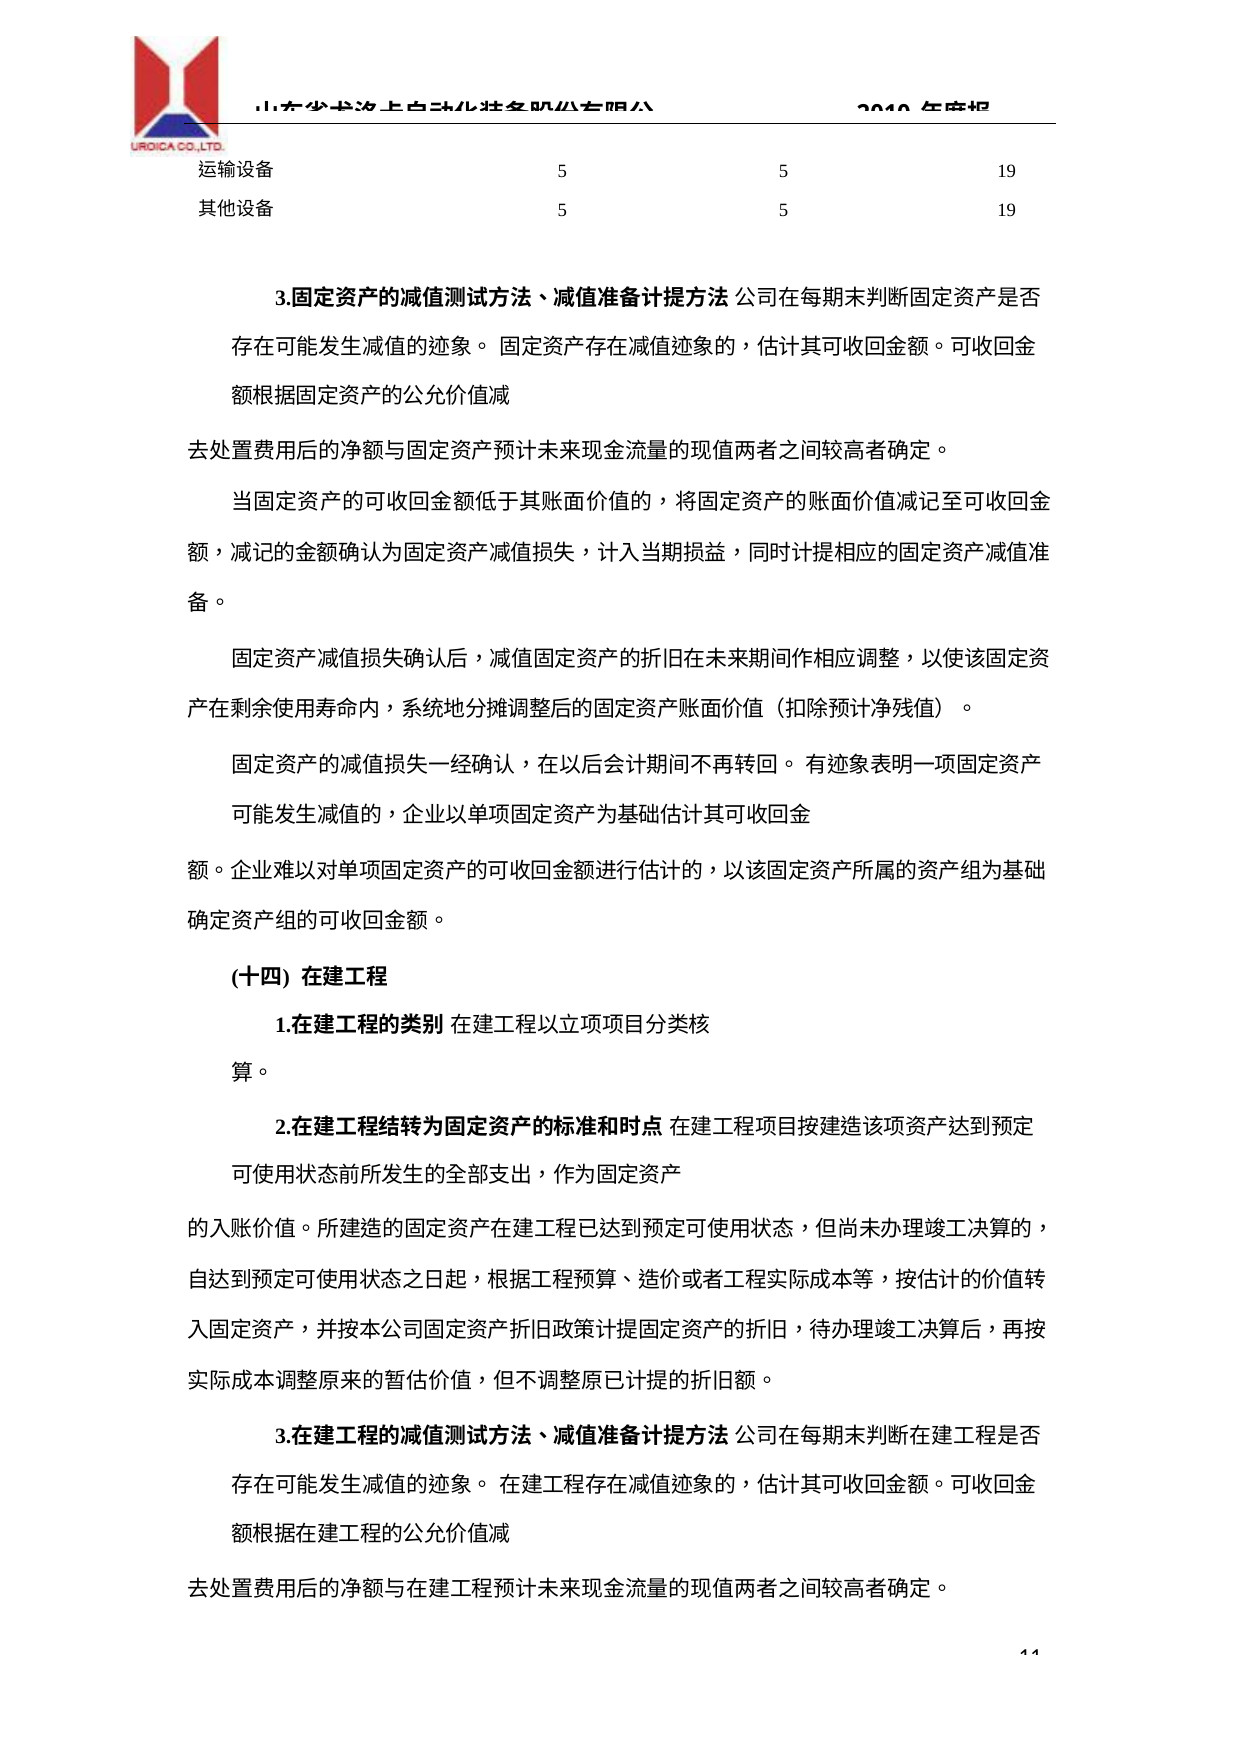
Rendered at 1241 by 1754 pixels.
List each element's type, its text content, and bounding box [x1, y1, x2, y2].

text 的入账价值。所建造的固定资产在建工程已达到预定可使用状态，但尚未办理竣工决算的， 自达到预定可使用状态之日起，根据工程预算、造价或者工程实际成本等，按估计的价值转 入固定资产，并按本公司固定资产折旧政策计提固定资产的折旧，待办理竣工决算后，再按 实际成本调整原来的暂估价值，但不调整原已计提的折旧额。 [187, 1213, 1073, 1395]
picture [130, 36, 228, 157]
text 去处置费用后的净额与在建工程预计未来现金流量的现值两者之间较高者确定。 [187, 1573, 1054, 1603]
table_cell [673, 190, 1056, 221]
text 1.在建工程的类别 在建工程以立项项目分类核算。 [231, 1009, 746, 1086]
text 3.在建工程的减值测试方法、减值准备计提方法 公司在每期末判断在建工程是否存在可能发生减值的迹象。 在建工程存在减值迹象的，估计其可收回金额。可收回金额根据在建工程的公允价值减 [231, 1420, 1054, 1548]
text 额。企业难以对单项固定资产的可收回金额进行估计的，以该固定资产所属的资产组为基础 确定资产组的可收回金额。 [187, 855, 1054, 935]
text (十四) 在建工程 [231, 961, 1054, 991]
text 2.在建工程结转为固定资产的标准和时点 在建工程项目按建造该项资产达到预定可使用状态前所发生的全部支出，作为固定资产 [231, 1111, 1054, 1188]
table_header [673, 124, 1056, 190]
text 当固定资产的可收回金额低于其账面价值的，将固定资产的账面价值减记至可收回金 额，减记的金额确认为固定资产减值损失，计入当期损益，同时计提相应的固定资产减值准 备。 [187, 486, 1054, 617]
text 固定资产的减值损失一经确认，在以后会计期间不再转回。 有迹象表明一项固定资产可能发生减值的，企业以单项固定资产为基础估计其可收回金 [231, 749, 1054, 829]
text 去处置费用后的净额与固定资产预计未来现金流量的现值两者之间较高者确定。 [187, 435, 1054, 465]
text 固定资产减值损失确认后，减值固定资产的折旧在未来期间作相应调整，以使该固定资 产在剩余使用寿命内，系统地分摊调整后的固定资产账面价值（扣除预计净残值）。 [187, 643, 1054, 723]
text 3.固定资产的减值测试方法、减值准备计提方法 公司在每期末判断固定资产是否存在可能发生减值的迹象。 固定资产存在减值迹象的，估计其可收回金额。可收回金额根据固定资产的公允价值减 [231, 282, 1054, 410]
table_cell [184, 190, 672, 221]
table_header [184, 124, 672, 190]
